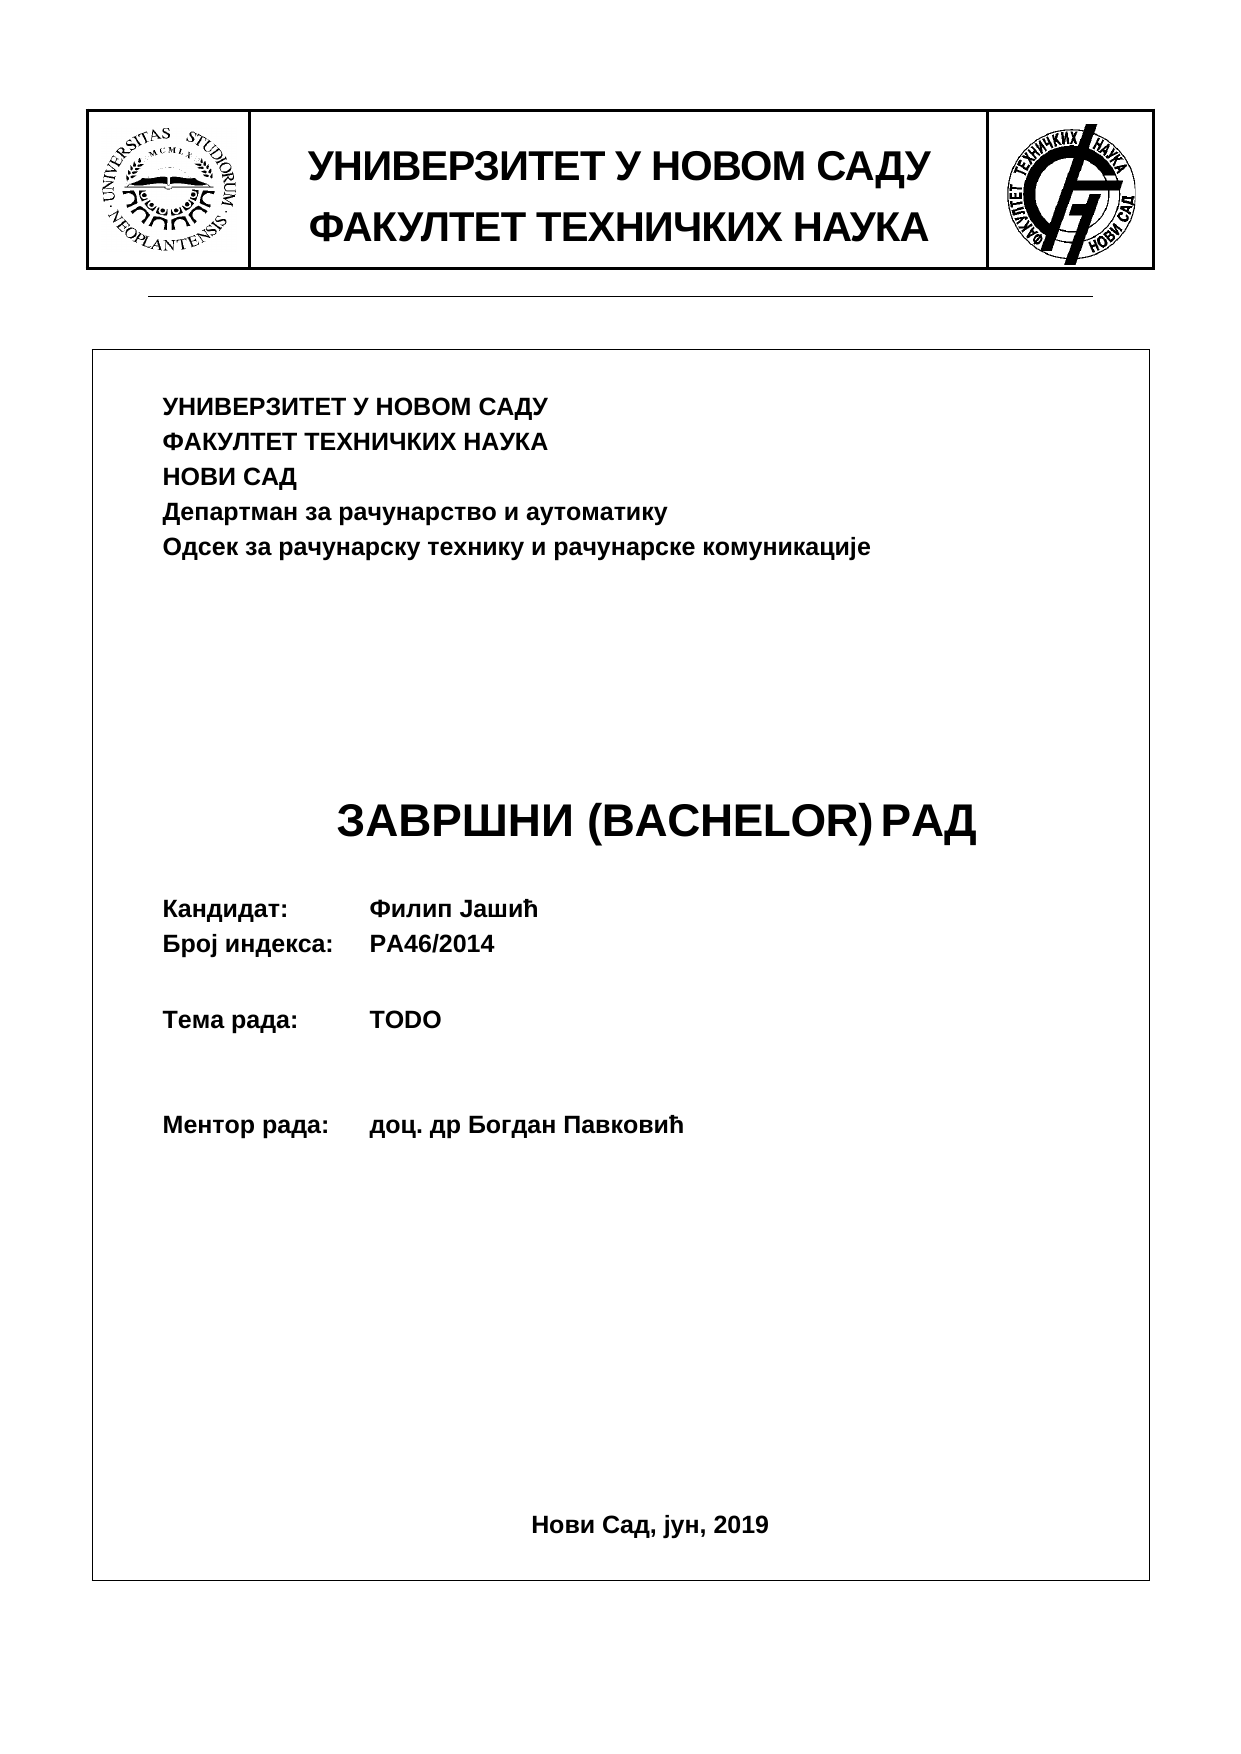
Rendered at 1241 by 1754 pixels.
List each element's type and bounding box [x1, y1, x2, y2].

picture [1007, 124, 1136, 265]
table_header [80, 310, 1160, 1581]
picture [101, 127, 237, 252]
